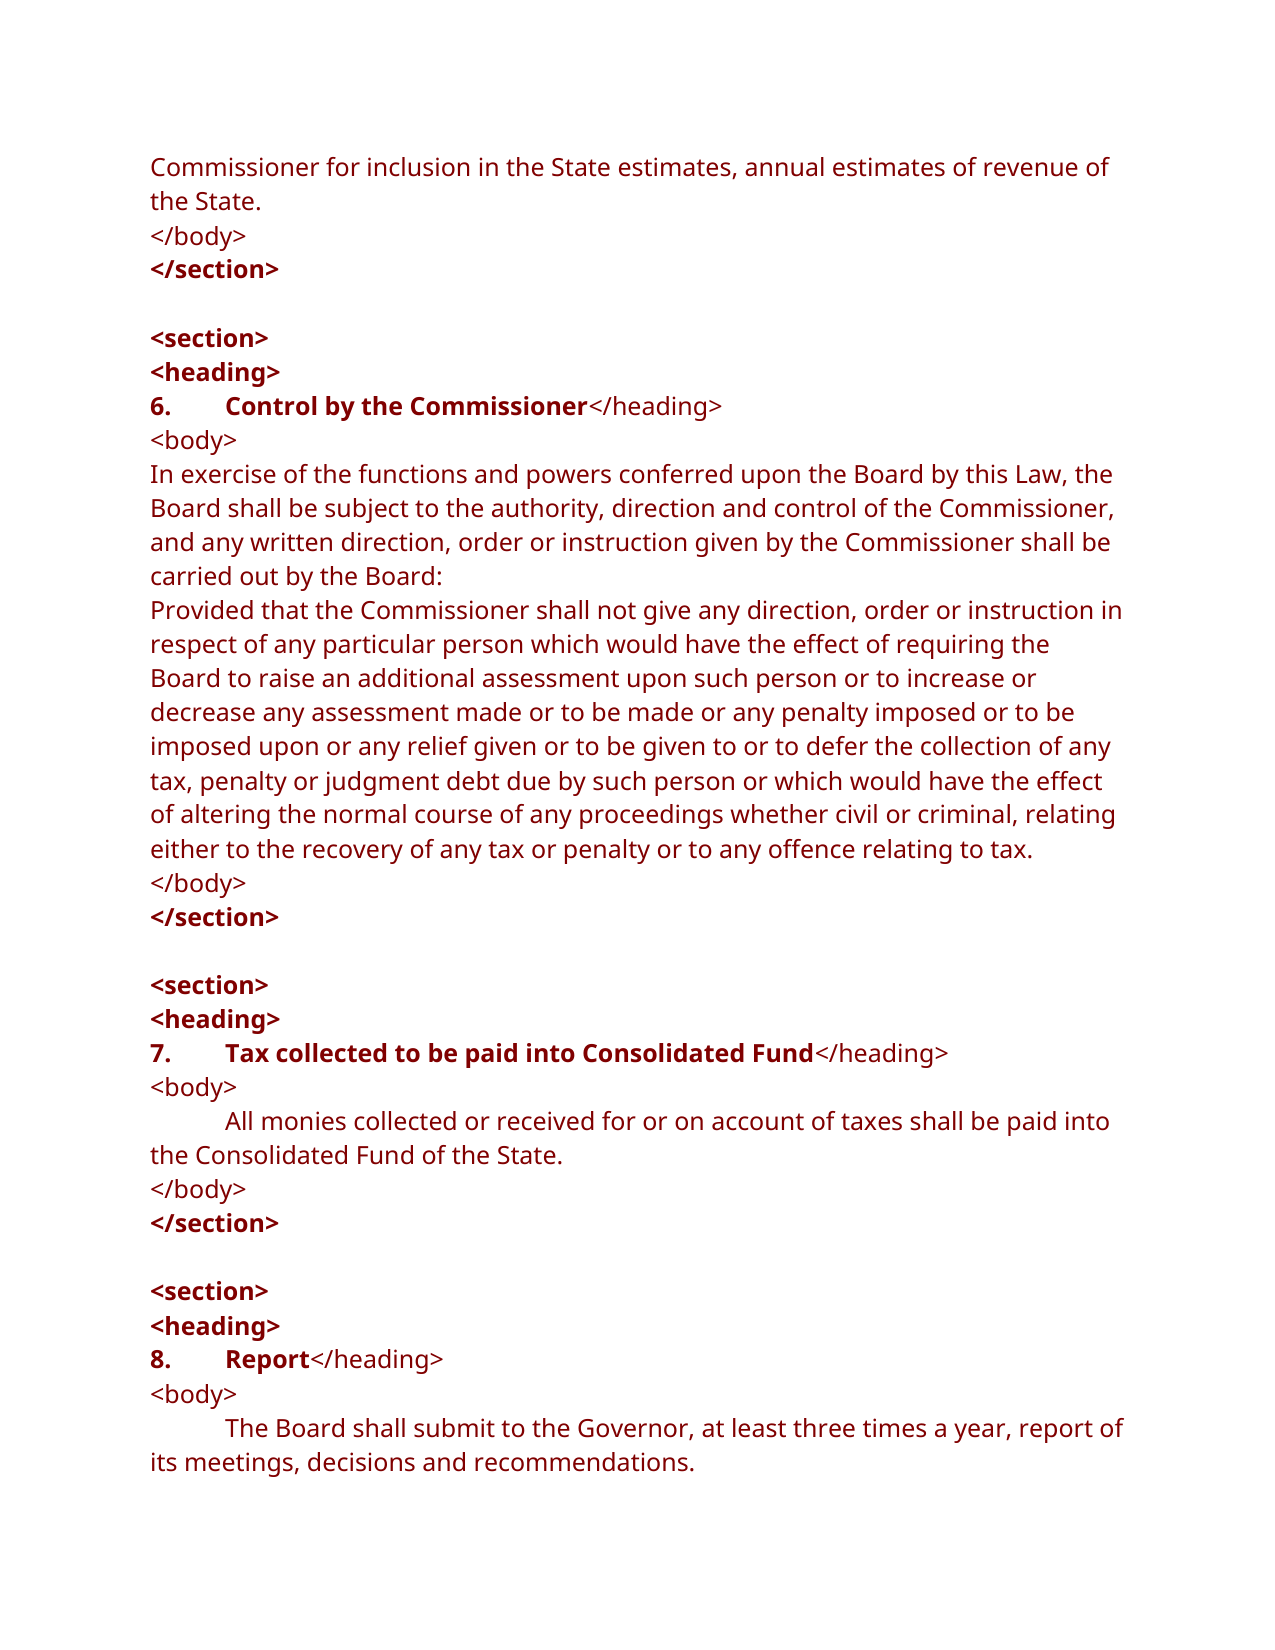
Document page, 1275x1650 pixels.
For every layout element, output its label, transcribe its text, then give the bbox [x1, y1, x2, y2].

text <body> [150, 1070, 1125, 1104]
text <section> [150, 320, 1125, 354]
text </body> [150, 218, 1125, 252]
text <heading> [150, 1308, 1125, 1342]
text </section> [150, 252, 1125, 286]
text </body> [150, 865, 1125, 899]
text All monies collected or received for or on account of taxes shall be paid into the Consolidated Fund of the State. [150, 1104, 1125, 1172]
text Provided that the Commissioner shall not give any direction, order or instruction in respect of any particular person which would have the effect of requiring the Board to raise an additional assessment upon such person or to increase or decrease any assessment made or to be made or any penalty imposed or to be imposed upon or any relief given or to be given to or to defer the collection of any tax, penalty or judgment debt due by such person or which would have the effect of altering the normal course of any proceedings whether civil or criminal, relating either to the recovery of any tax or penalty or to any offence relating to tax. [150, 593, 1125, 865]
text The Board shall submit to the Governor, at least three times a year, report of its meetings, decisions and recommendations. [150, 1410, 1125, 1478]
text </body> [150, 1172, 1125, 1206]
text <heading> [150, 1002, 1125, 1036]
text <section> [150, 967, 1125, 1002]
text 6. Control by the Commissioner</heading> [150, 388, 1125, 422]
text 7. Tax collected to be paid into Consolidated Fund</heading> [150, 1036, 1125, 1070]
text </section> [150, 899, 1125, 933]
text <section> [150, 1274, 1125, 1308]
text <body> [150, 422, 1125, 457]
text 8. Report</heading> [150, 1342, 1125, 1376]
text <heading> [150, 354, 1125, 388]
text In exercise of the functions and powers conferred upon the Board by this Law, the Board shall be subject to the authority, direction and control of the Commissioner, and any written direction, order or instruction given by the Commissioner shall be carried out by the Board: [150, 457, 1125, 593]
text </section> [150, 1206, 1125, 1240]
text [150, 150, 1125, 218]
text <body> [150, 1376, 1125, 1410]
